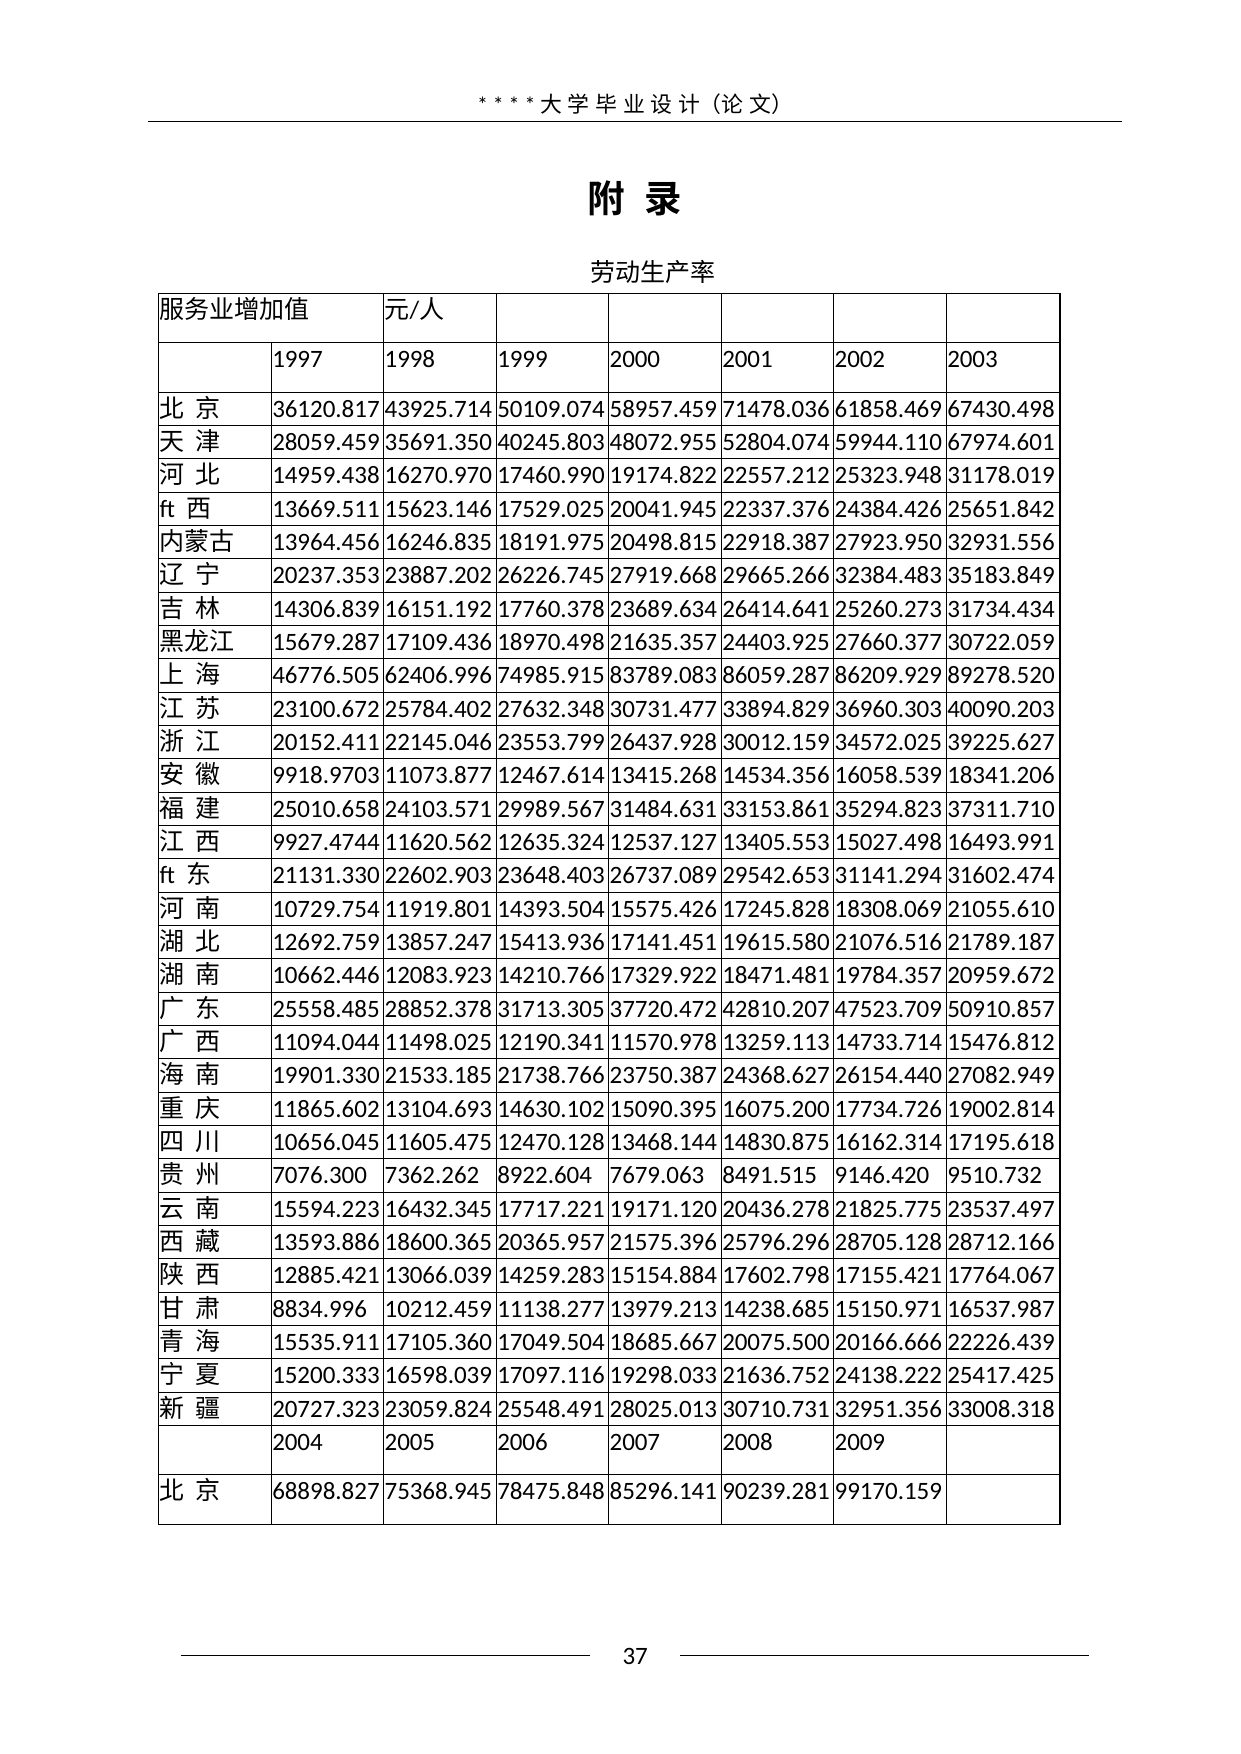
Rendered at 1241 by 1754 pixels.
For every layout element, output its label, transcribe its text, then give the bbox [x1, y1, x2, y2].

table_cell 27660.377 [834, 626, 946, 658]
table_cell 19784.357 [834, 959, 946, 992]
table_cell 37311.710 [947, 793, 1059, 825]
table_cell 21131.330 [272, 859, 383, 892]
table_cell 16270.970 [384, 459, 496, 492]
table_cell 27632.348 [497, 693, 608, 725]
table_cell 27923.950 [834, 526, 946, 558]
table_cell 18685.667 [609, 1326, 721, 1358]
table_header [497, 294, 608, 342]
table_cell 26737.089 [609, 859, 721, 892]
table_cell 16151.192 [384, 593, 496, 625]
table_cell 2009 [834, 1426, 946, 1474]
table_cell 21636.752 [722, 1359, 833, 1392]
table_cell 12470.128 [497, 1126, 608, 1158]
table_cell 11620.562 [384, 826, 496, 858]
table_cell 15679.287 [272, 626, 383, 658]
table_cell 23689.634 [609, 593, 721, 625]
table_cell 29542.653 [722, 859, 833, 892]
table_cell 30710.731 [722, 1393, 833, 1425]
table_cell 31178.019 [947, 459, 1059, 492]
table_cell 33008.318 [947, 1393, 1059, 1425]
table_cell [159, 343, 271, 392]
table_header [722, 294, 833, 342]
table_cell 河 南 [159, 893, 271, 925]
table_cell 36960.303 [834, 693, 946, 725]
table_cell 26437.928 [609, 726, 721, 758]
table_cell 22918.387 [722, 526, 833, 558]
table_cell 20237.353 [272, 559, 383, 592]
table_cell 36120.817 [272, 393, 383, 425]
table_cell 52804.074 [722, 426, 833, 458]
table_cell 16162.314 [834, 1126, 946, 1158]
table_cell 12467.614 [497, 759, 608, 792]
table_cell 19615.580 [722, 926, 833, 958]
table_cell 67430.498 [947, 393, 1059, 425]
table_cell 11094.044 [272, 1026, 383, 1058]
table_cell 20152.411 [272, 726, 383, 758]
table_cell 13405.553 [722, 826, 833, 858]
table_cell 27082.949 [947, 1059, 1059, 1092]
table_cell 16493.991 [947, 826, 1059, 858]
table_cell 35691.350 [384, 426, 496, 458]
table_header 服务业增加值 [159, 294, 383, 342]
table_cell 89278.520 [947, 659, 1059, 692]
table_cell 17602.798 [722, 1259, 833, 1292]
table_cell 13104.693 [384, 1093, 496, 1125]
table_cell 湖 南 [159, 959, 271, 992]
table_cell 21055.610 [947, 893, 1059, 925]
table_cell 17764.067 [947, 1259, 1059, 1292]
table_cell 24384.426 [834, 493, 946, 525]
table_cell 47523.709 [834, 993, 946, 1025]
table_cell 2006 [497, 1426, 608, 1474]
table_cell 湖 北 [159, 926, 271, 958]
table_cell 2001 [722, 343, 833, 392]
table_cell [159, 1426, 271, 1474]
table_header [834, 294, 946, 342]
table_cell 39225.627 [947, 726, 1059, 758]
table_cell 25796.296 [722, 1226, 833, 1258]
table_cell 13979.213 [609, 1293, 721, 1325]
table_cell 17155.421 [834, 1259, 946, 1292]
table_cell 11919.801 [384, 893, 496, 925]
table_cell 24403.925 [722, 626, 833, 658]
table_cell 17329.922 [609, 959, 721, 992]
table_cell 12537.127 [609, 826, 721, 858]
table_cell 21825.775 [834, 1193, 946, 1225]
table_cell 21575.396 [609, 1226, 721, 1258]
table_cell 25558.485 [272, 993, 383, 1025]
table_cell 20075.500 [722, 1326, 833, 1358]
table_cell 32951.356 [834, 1393, 946, 1425]
table_cell 13259.113 [722, 1026, 833, 1058]
table_cell 江 苏 [159, 693, 271, 725]
table_cell 15476.812 [947, 1026, 1059, 1058]
table_cell 安 徽 [159, 759, 271, 792]
table_cell 12190.341 [497, 1026, 608, 1058]
table_cell 18471.481 [722, 959, 833, 992]
table_cell 26414.641 [722, 593, 833, 625]
table_cell 11498.025 [384, 1026, 496, 1058]
table_cell 16598.039 [384, 1359, 496, 1392]
table_cell 32931.556 [947, 526, 1059, 558]
table_cell 28059.459 [272, 426, 383, 458]
table_cell 广 东 [159, 993, 271, 1025]
table_cell 1997 [272, 343, 383, 392]
text 劳动生产率 [494, 240, 761, 288]
table_cell 61858.469 [834, 393, 946, 425]
table_cell 17717.221 [497, 1193, 608, 1225]
table_cell 西 藏 [159, 1226, 271, 1258]
table_cell 15090.395 [609, 1093, 721, 1125]
table_cell 12692.759 [272, 926, 383, 958]
table_cell 20436.278 [722, 1193, 833, 1225]
table_cell 14630.102 [497, 1093, 608, 1125]
table_cell 30012.159 [722, 726, 833, 758]
table_cell 50910.857 [947, 993, 1059, 1025]
table_cell 2002 [834, 343, 946, 392]
table_cell 9510.732 [947, 1159, 1059, 1192]
table_cell 78475.848 [497, 1475, 608, 1524]
table_cell 25651.842 [947, 493, 1059, 525]
table_cell 17109.436 [384, 626, 496, 658]
table_cell 7679.063 [609, 1159, 721, 1192]
table_cell 14393.504 [497, 893, 608, 925]
table_cell 13415.268 [609, 759, 721, 792]
table_header 元/人 [384, 294, 496, 342]
table_cell 14306.839 [272, 593, 383, 625]
table_cell 30731.477 [609, 693, 721, 725]
table_cell ft 东 [159, 859, 271, 892]
table_cell 99170.159 [834, 1475, 946, 1524]
table_cell 68898.827 [272, 1475, 383, 1524]
table_cell 北 京 [159, 393, 271, 425]
table_cell 13468.144 [609, 1126, 721, 1158]
table_cell 29665.266 [722, 559, 833, 592]
table_cell 北 京 [159, 1475, 271, 1524]
table_cell 9146.420 [834, 1159, 946, 1192]
table_cell 11570.978 [609, 1026, 721, 1058]
table_cell 20365.957 [497, 1226, 608, 1258]
table_cell 7076.300 [272, 1159, 383, 1192]
table_cell 12083.923 [384, 959, 496, 992]
table_cell 2007 [609, 1426, 721, 1474]
table_cell 11865.602 [272, 1093, 383, 1125]
table_cell 50109.074 [497, 393, 608, 425]
table_cell 30722.059 [947, 626, 1059, 658]
table_cell 16058.539 [834, 759, 946, 792]
table_cell 86209.929 [834, 659, 946, 692]
table_cell 85296.141 [609, 1475, 721, 1524]
table_cell 1999 [497, 343, 608, 392]
table_cell 83789.083 [609, 659, 721, 692]
table_cell 12885.421 [272, 1259, 383, 1292]
table_cell 宁 夏 [159, 1359, 271, 1392]
table_cell 20041.945 [609, 493, 721, 525]
table_cell 19171.120 [609, 1193, 721, 1225]
table_cell 16537.987 [947, 1293, 1059, 1325]
table_cell 上 海 [159, 659, 271, 692]
table_cell 29989.567 [497, 793, 608, 825]
table_header [947, 294, 1059, 342]
table_cell 22145.046 [384, 726, 496, 758]
table_cell 25548.491 [497, 1393, 608, 1425]
table_cell 32384.483 [834, 559, 946, 592]
table_cell 28852.378 [384, 993, 496, 1025]
table_cell 20166.666 [834, 1326, 946, 1358]
table_cell 13593.886 [272, 1226, 383, 1258]
table_cell 11138.277 [497, 1293, 608, 1325]
table_cell 13857.247 [384, 926, 496, 958]
table_cell 15413.936 [497, 926, 608, 958]
table_cell 云 南 [159, 1193, 271, 1225]
table_cell 21635.357 [609, 626, 721, 658]
table_cell 15594.223 [272, 1193, 383, 1225]
table_cell 25417.425 [947, 1359, 1059, 1392]
table_cell [947, 1426, 1059, 1474]
table_cell 23100.672 [272, 693, 383, 725]
table_cell 7362.262 [384, 1159, 496, 1192]
table_cell 17049.504 [497, 1326, 608, 1358]
table_cell 23887.202 [384, 559, 496, 592]
table_cell 8922.604 [497, 1159, 608, 1192]
table_cell 23648.403 [497, 859, 608, 892]
table_cell 10729.754 [272, 893, 383, 925]
table_cell 19002.814 [947, 1093, 1059, 1125]
table_cell 13964.456 [272, 526, 383, 558]
table_cell 四 川 [159, 1126, 271, 1158]
table_cell 18341.206 [947, 759, 1059, 792]
table_cell 11073.877 [384, 759, 496, 792]
table_cell 28025.013 [609, 1393, 721, 1425]
table_cell 15150.971 [834, 1293, 946, 1325]
table_cell 2005 [384, 1426, 496, 1474]
table_cell 18308.069 [834, 893, 946, 925]
table_cell 90239.281 [722, 1475, 833, 1524]
table_cell 河 北 [159, 459, 271, 492]
table_cell 17245.828 [722, 893, 833, 925]
table_cell 40245.803 [497, 426, 608, 458]
table_cell 2000 [609, 343, 721, 392]
table_cell 15535.911 [272, 1326, 383, 1358]
table_cell 25010.658 [272, 793, 383, 825]
table_cell 新 疆 [159, 1393, 271, 1425]
table_cell 37720.472 [609, 993, 721, 1025]
table_cell 甘 肃 [159, 1293, 271, 1325]
table_cell 23553.799 [497, 726, 608, 758]
table_cell 14959.438 [272, 459, 383, 492]
table_cell 8491.515 [722, 1159, 833, 1192]
table_cell 10662.446 [272, 959, 383, 992]
table_cell 23750.387 [609, 1059, 721, 1092]
table_cell 20727.323 [272, 1393, 383, 1425]
table_cell 14238.685 [722, 1293, 833, 1325]
table_cell 青 海 [159, 1326, 271, 1358]
table_cell 20959.672 [947, 959, 1059, 992]
table_cell 22226.439 [947, 1326, 1059, 1358]
table_cell 23537.497 [947, 1193, 1059, 1225]
table_cell 10656.045 [272, 1126, 383, 1158]
table_cell 15154.884 [609, 1259, 721, 1292]
table_cell 2008 [722, 1426, 833, 1474]
table_cell 17529.025 [497, 493, 608, 525]
table_cell 23059.824 [384, 1393, 496, 1425]
table_cell 17141.451 [609, 926, 721, 958]
table_cell ft 西 [159, 493, 271, 525]
table_cell 27919.668 [609, 559, 721, 592]
table_cell 22557.212 [722, 459, 833, 492]
table_cell 25784.402 [384, 693, 496, 725]
table_cell 74985.915 [497, 659, 608, 692]
table_cell 62406.996 [384, 659, 496, 692]
table_cell 25260.273 [834, 593, 946, 625]
table_cell 31141.294 [834, 859, 946, 892]
table_cell 14210.766 [497, 959, 608, 992]
table_cell 40090.203 [947, 693, 1059, 725]
table_cell 18970.498 [497, 626, 608, 658]
table_cell 浙 江 [159, 726, 271, 758]
table_cell 17460.990 [497, 459, 608, 492]
table_cell 17097.116 [497, 1359, 608, 1392]
table_cell 海 南 [159, 1059, 271, 1092]
table_cell 31602.474 [947, 859, 1059, 892]
table_cell 22337.376 [722, 493, 833, 525]
table_cell 18191.975 [497, 526, 608, 558]
table_cell 吉 林 [159, 593, 271, 625]
table_cell 16432.345 [384, 1193, 496, 1225]
table_cell 24368.627 [722, 1059, 833, 1092]
table_cell 13066.039 [384, 1259, 496, 1292]
table_cell 59944.110 [834, 426, 946, 458]
table_cell 天 津 [159, 426, 271, 458]
table_cell 25323.948 [834, 459, 946, 492]
table_cell 17734.726 [834, 1093, 946, 1125]
table_cell 28712.166 [947, 1226, 1059, 1258]
table_cell 16246.835 [384, 526, 496, 558]
table_cell 33153.861 [722, 793, 833, 825]
table_cell 43925.714 [384, 393, 496, 425]
table_cell 33894.829 [722, 693, 833, 725]
table_cell 8834.996 [272, 1293, 383, 1325]
table_cell 86059.287 [722, 659, 833, 692]
table_cell 20498.815 [609, 526, 721, 558]
table_cell 10212.459 [384, 1293, 496, 1325]
table_cell 广 西 [159, 1026, 271, 1058]
table_cell 黑龙江 [159, 626, 271, 658]
table_cell 11605.475 [384, 1126, 496, 1158]
table_cell 19174.822 [609, 459, 721, 492]
table_cell 24103.571 [384, 793, 496, 825]
table_cell 26226.745 [497, 559, 608, 592]
table_cell 12635.324 [497, 826, 608, 858]
table_cell 13669.511 [272, 493, 383, 525]
table_cell 21533.185 [384, 1059, 496, 1092]
table_cell 19901.330 [272, 1059, 383, 1092]
table_cell 14733.714 [834, 1026, 946, 1058]
table_cell 2004 [272, 1426, 383, 1474]
table_cell 14830.875 [722, 1126, 833, 1158]
table_cell 9918.9703 [272, 759, 383, 792]
table_cell 26154.440 [834, 1059, 946, 1092]
table_cell 14534.356 [722, 759, 833, 792]
table_cell 17105.360 [384, 1326, 496, 1358]
table_cell 陕 西 [159, 1259, 271, 1292]
table_cell 福 建 [159, 793, 271, 825]
table_cell 42810.207 [722, 993, 833, 1025]
table_cell 辽 宁 [159, 559, 271, 592]
table_cell 31484.631 [609, 793, 721, 825]
table_cell 贵 州 [159, 1159, 271, 1192]
table_cell 35294.823 [834, 793, 946, 825]
table_cell 22602.903 [384, 859, 496, 892]
table_cell 14259.283 [497, 1259, 608, 1292]
text 附 录 [148, 172, 1122, 224]
table_cell [947, 1475, 1059, 1524]
table_cell 9927.4744 [272, 826, 383, 858]
table_cell 48072.955 [609, 426, 721, 458]
table_header [609, 294, 721, 342]
table_cell 江 西 [159, 826, 271, 858]
table_cell 46776.505 [272, 659, 383, 692]
table_cell 1998 [384, 343, 496, 392]
table_cell 34572.025 [834, 726, 946, 758]
table_cell 24138.222 [834, 1359, 946, 1392]
table_cell 2003 [947, 343, 1059, 392]
table_cell 15623.146 [384, 493, 496, 525]
table_cell 75368.945 [384, 1475, 496, 1524]
table_cell 21789.187 [947, 926, 1059, 958]
table_cell 17760.378 [497, 593, 608, 625]
table_cell 16075.200 [722, 1093, 833, 1125]
table_cell 58957.459 [609, 393, 721, 425]
table_cell 重 庆 [159, 1093, 271, 1125]
table_cell 19298.033 [609, 1359, 721, 1392]
table_cell 17195.618 [947, 1126, 1059, 1158]
table_cell 31713.305 [497, 993, 608, 1025]
table_cell 31734.434 [947, 593, 1059, 625]
table_cell 内蒙古 [159, 526, 271, 558]
table_cell 67974.601 [947, 426, 1059, 458]
table_cell 21076.516 [834, 926, 946, 958]
table_cell 15027.498 [834, 826, 946, 858]
table_cell 18600.365 [384, 1226, 496, 1258]
table_cell 28705.128 [834, 1226, 946, 1258]
table_cell 71478.036 [722, 393, 833, 425]
table_cell 15575.426 [609, 893, 721, 925]
table_cell 21738.766 [497, 1059, 608, 1092]
table_cell 15200.333 [272, 1359, 383, 1392]
table_cell 35183.849 [947, 559, 1059, 592]
